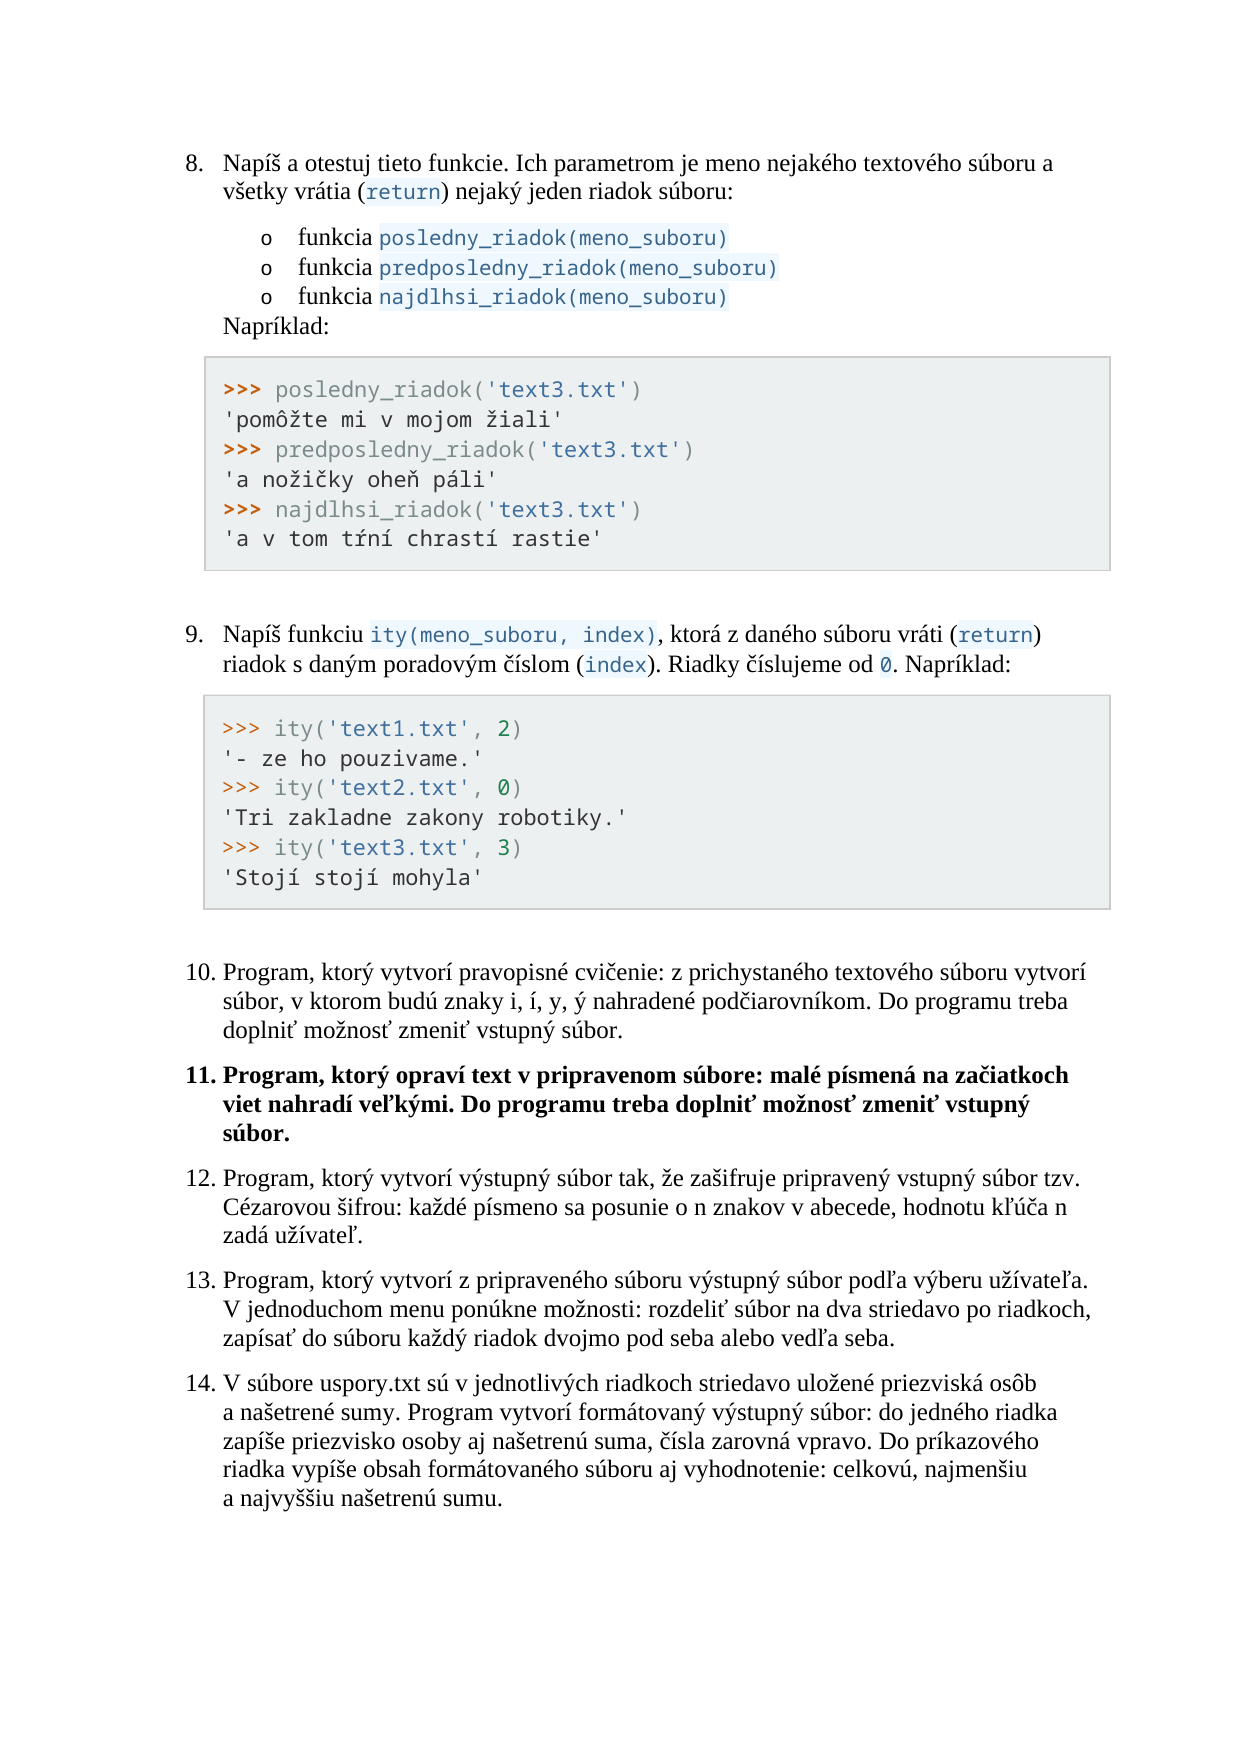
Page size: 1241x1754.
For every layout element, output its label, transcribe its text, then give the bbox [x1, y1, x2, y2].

text >>> ity('text3.txt', 3) [205, 814, 1109, 843]
text Napríklad: [223, 311, 1093, 340]
text >>> predposledny_riadok('text3.txt') [206, 416, 1109, 446]
list Program, ktorý opraví text v pripravenom súbore: malé písmená na začiatkoch viet nahradí veľkými. Do programu treba doplniť možnosť zmeniť vstupný súbor. [185, 1060, 1093, 1146]
list funkcia predposledny_riadok(meno_suboru) [260, 252, 1093, 281]
text '- ze ho pouzivame.' [205, 724, 1109, 754]
text >>> ity('text1.txt', 2) [205, 696, 1109, 724]
text 'Stojí stojí mohyla' [205, 843, 1109, 908]
text 'Tri zakladne zakony robotiky.' [205, 784, 1109, 814]
text 'a nožičky oheň páli' [206, 446, 1109, 475]
list Napíš funkciu ity(meno_suboru, index), ktorá z daného súboru vráti (return) riadok s daným poradovým číslom (index). Riadky číslujeme od 0. Napríklad: [185, 619, 1093, 678]
list Program, ktorý vytvorí výstupný súbor tak, že zašifruje pripravený vstupný súbor tzv. Cézarovou šifrou: každé písmeno sa posunie o n znakov v abecede, hodnotu kľúča n zadá užívateľ. [185, 1163, 1093, 1249]
text 'pomôžte mi v mojom žiali' [206, 386, 1109, 416]
list Program, ktorý vytvorí pravopisné cvičenie: z prichystaného textového súboru vytvorí súbor, v ktorom budú znaky i, í, y, ý nahradené podčiarovníkom. Do programu treba doplniť možnosť zmeniť vstupný súbor. [185, 957, 1093, 1044]
list funkcia najdlhsi_riadok(meno_suboru) [260, 281, 1093, 311]
text >>> ity('text2.txt', 0) [205, 754, 1109, 784]
text 'a v tom tŕní chrastí rastie' [206, 505, 1109, 570]
text >>> posledny_riadok('text3.txt') [206, 358, 1109, 386]
list Program, ktorý vytvorí z pripraveného súboru výstupný súbor podľa výberu užívateľa. V jednoduchom menu ponúkne možnosti: rozdeliť súbor na dva striedavo po riadkoch, zapísať do súboru každý riadok dvojmo pod seba alebo vedľa seba. [185, 1266, 1093, 1352]
list Napíš a otestuj tieto funkcie. Ich parametrom je meno nejakého textového súboru a všetky vrátia (return) nejaký jeden riadok súboru: [185, 148, 1093, 206]
list V súbore uspory.txt sú v jednotlivých riadkoch striedavo uložené priezviská osôb a našetrené sumy. Program vytvorí formátovaný výstupný súbor: do jedného riadka zapíše priezvisko osoby aj našetrenú suma, čísla zarovná vpravo. Do príkazového riadka vypíše obsah formátovaného súboru aj vyhodnotenie: celkovú, najmenšiu a najvyššiu našetrenú sumu. [185, 1368, 1093, 1512]
list funkcia posledny_riadok(meno_suboru) [260, 222, 1093, 252]
text >>> najdlhsi_riadok('text3.txt') [206, 475, 1109, 505]
